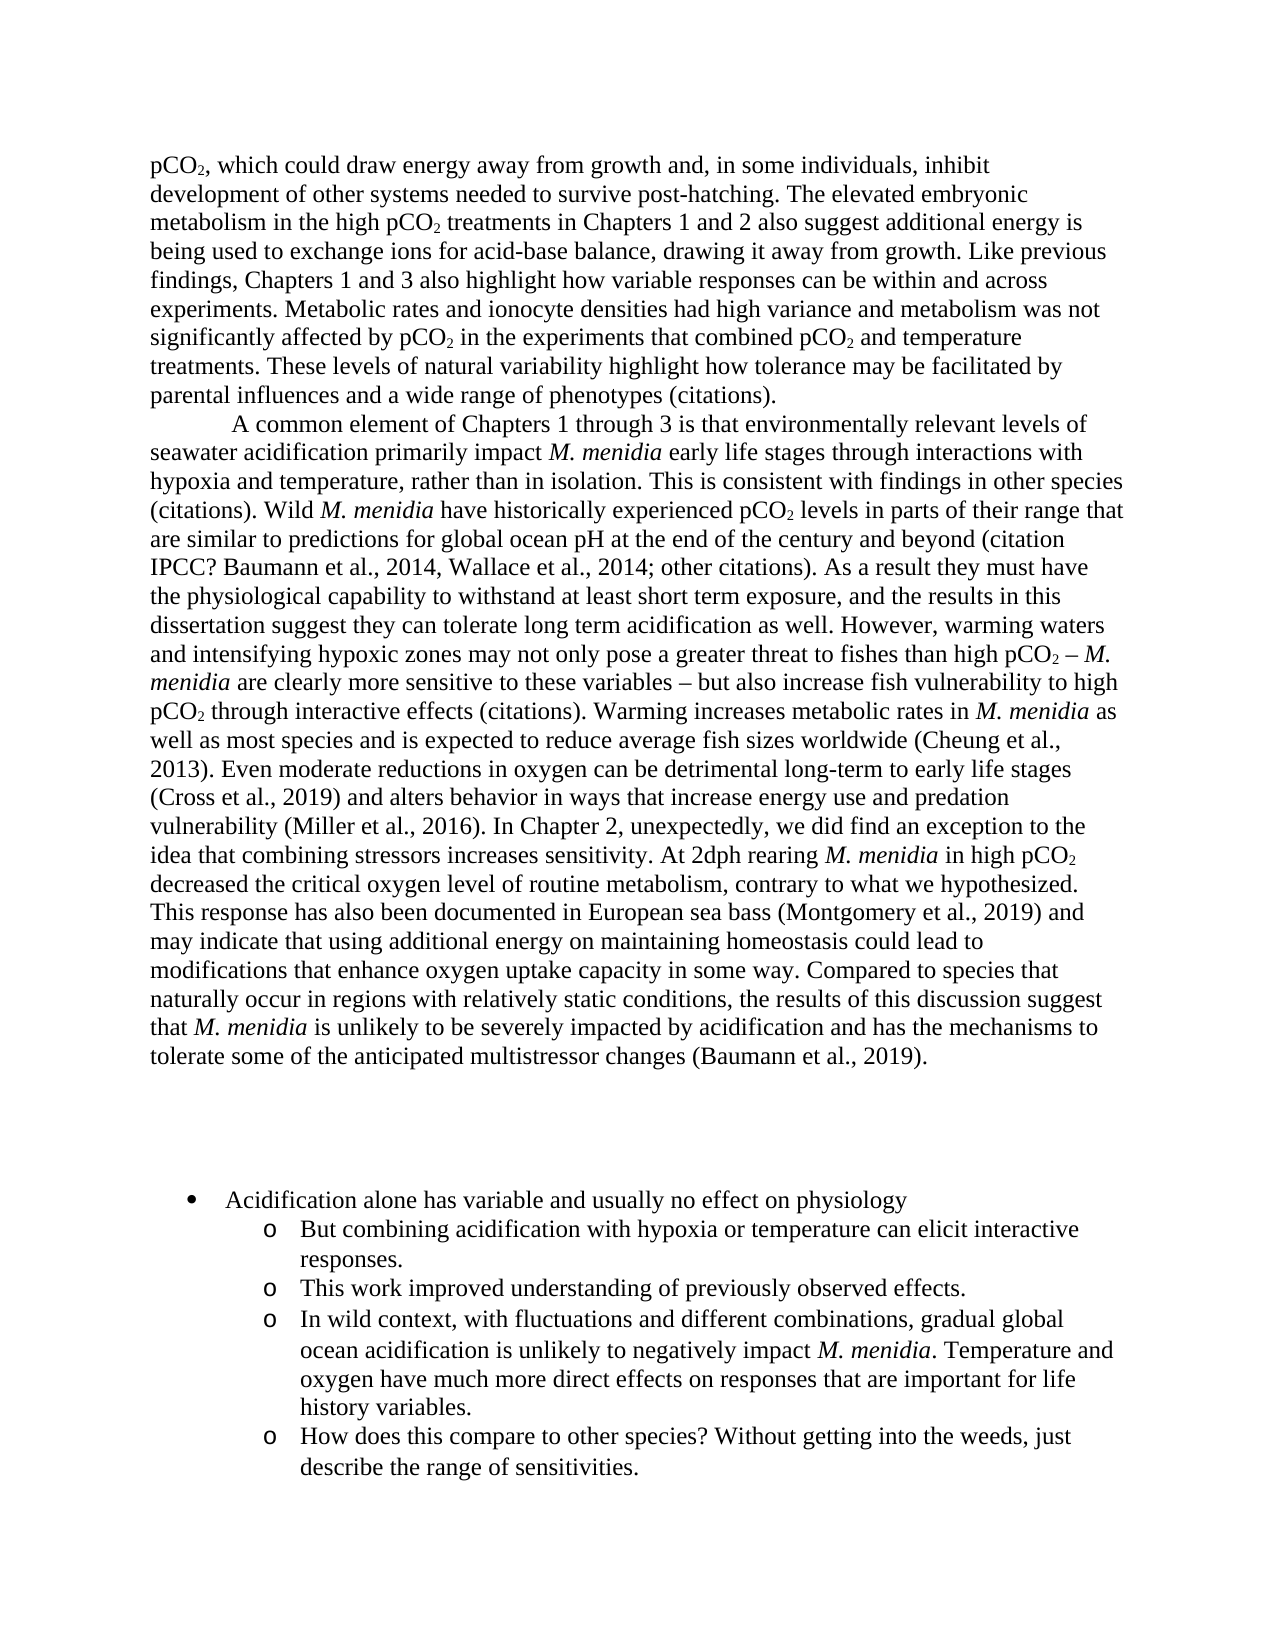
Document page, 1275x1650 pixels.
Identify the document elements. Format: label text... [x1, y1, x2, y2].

list Acidification alone has variable and usually no effect on physiology [187, 1185, 1125, 1214]
list In wild context, with fluctuations and different combinations, gradual global ocean acidification is unlikely to negatively impact M. menidia. Temperature and oxygen have much more direct effects on responses that are important for life history variables. [262, 1304, 1125, 1421]
list How does this compare to other species? Without getting into the weeds, just describe the range of sensitivities. [262, 1421, 1125, 1481]
text A common element of Chapters 1 through 3 is that environmentally relevant levels of seawater acidification primarily impact M. menidia early life stages through interactions with hypoxia and temperature, rather than in isolation. This is consistent with findings in other species (citations). Wild M. menidia have historically experienced pCO2 levels in parts of their range that are similar to predictions for global ocean pH at the end of the century and beyond (citation IPCC? Baumann et al., 2014, Wallace et al., 2014; other citations). As a result they must have the physiological capability to withstand at least short term exposure, and the results in this dissertation suggest they can tolerate long term acidification as well. However, warming waters and intensifying hypoxic zones may not only pose a greater threat to fishes than high pCO2 – M. menidia are clearly more sensitive to these variables – but also increase fish vulnerability to high pCO2 through interactive effects (citations). Warming increases metabolic rates in M. menidia as well as most species and is expected to reduce average fish sizes worldwide (Cheung et al., 2013). Even moderate reductions in oxygen can be detrimental long-term to early life stages (Cross et al., 2019) and alters behavior in ways that increase energy use and predation vulnerability (Miller et al., 2016). In Chapter 2, unexpectedly, we did find an exception to the idea that combining stressors increases sensitivity. At 2dph rearing M. menidia in high pCO2 decreased the critical oxygen level of routine metabolism, contrary to what we hypothesized. This response has also been documented in European sea bass (Montgomery et al., 2019) and may indicate that using additional energy on maintaining homeostasis could lead to modifications that enhance oxygen uptake capacity in some way. Compared to species that naturally occur in regions with relatively static conditions, the results of this discussion suggest that M. menidia is unlikely to be severely impacted by acidification and has the mechanisms to tolerate some of the anticipated multistressor changes (Baumann et al., 2019). [150, 409, 1125, 1070]
list But combining acidification with hypoxia or temperature can elicit interactive responses. [262, 1214, 1125, 1273]
list This work improved understanding of previously observed effects. [262, 1273, 1125, 1304]
